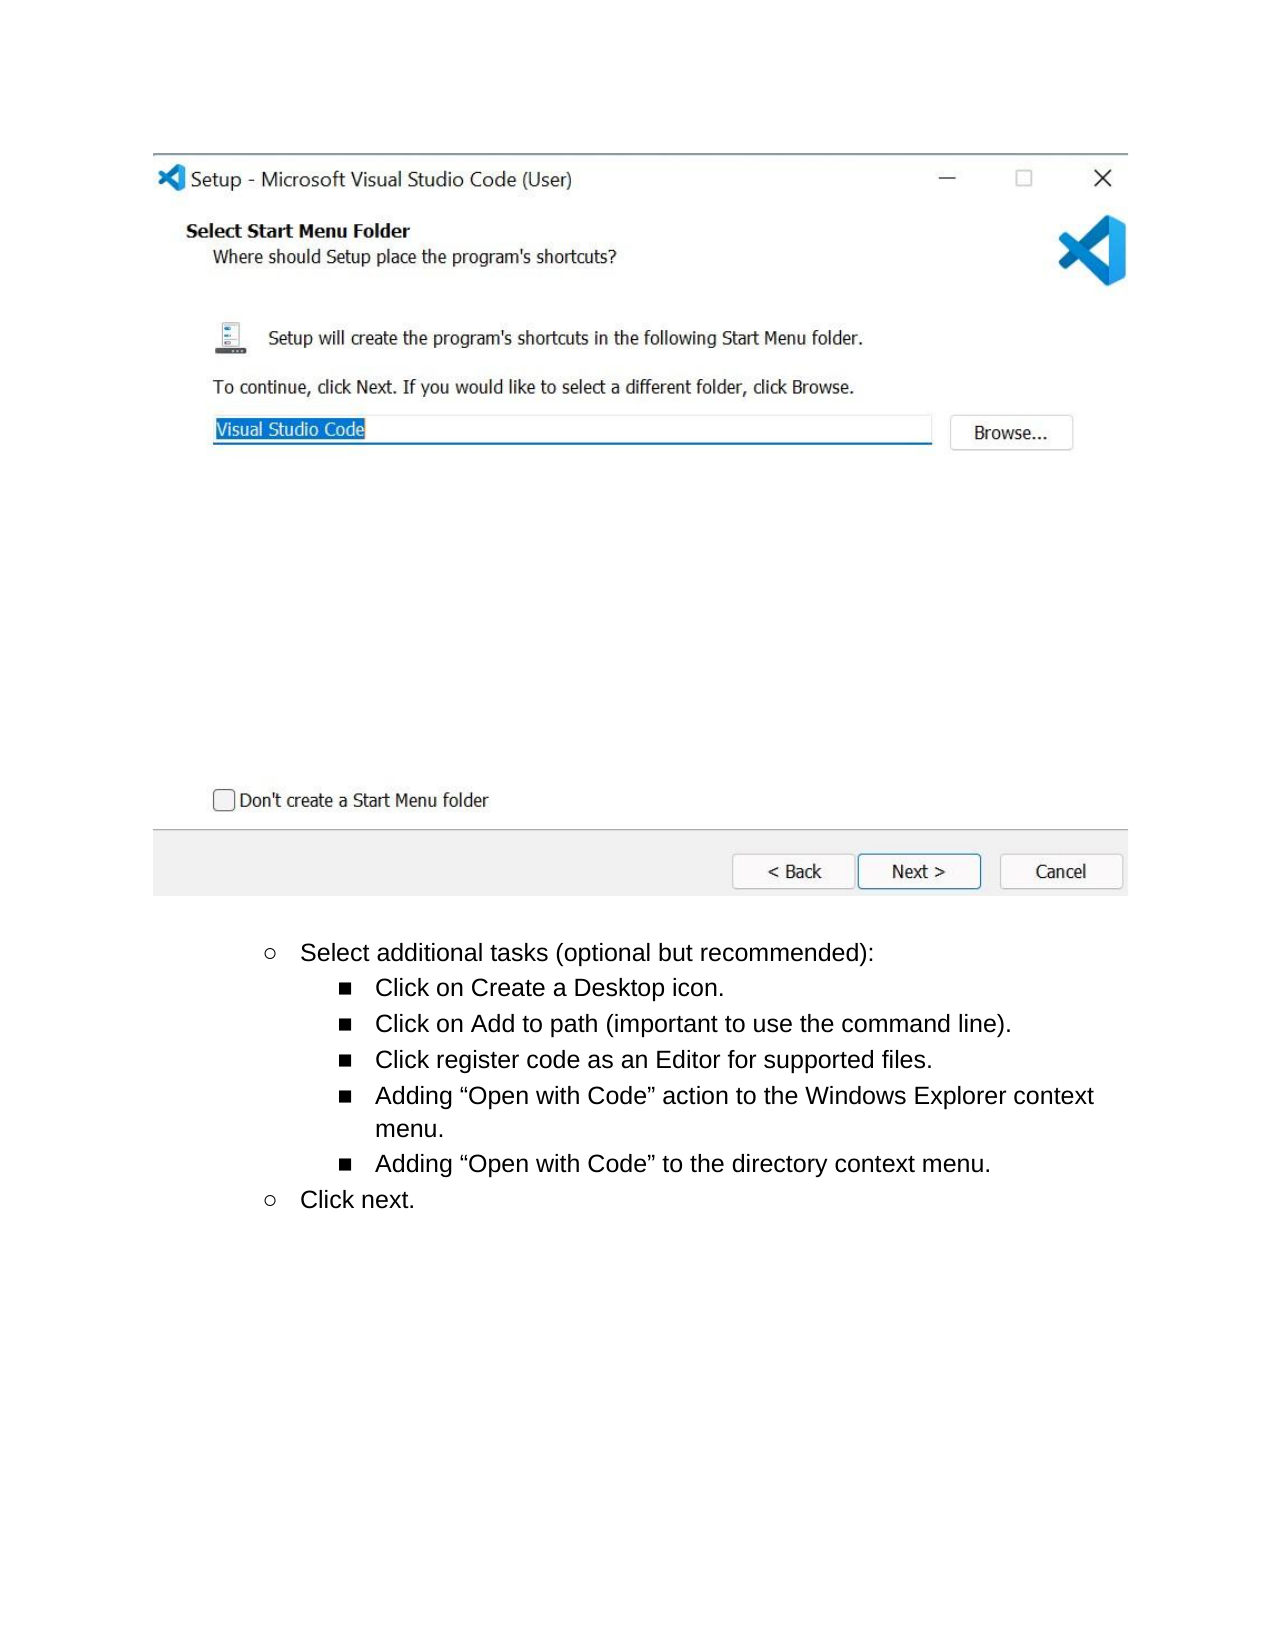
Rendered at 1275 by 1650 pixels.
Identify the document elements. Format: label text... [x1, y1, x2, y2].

text ■ Click on Add to path (important to use the command line). [150, 1009, 1124, 1038]
picture [153, 153, 1129, 896]
text ○ Select additional tasks (optional but recommended): [150, 937, 1124, 966]
text ■ Adding “Open with Code” action to the Windows Explorer context menu. [337, 1081, 1118, 1142]
text ■ Adding “Open with Code” to the directory context menu. [150, 1149, 1124, 1178]
text ■ Click register code as an Editor for supported files. [150, 1045, 1124, 1074]
text ■ Click on Create a Desktop icon. [150, 973, 1124, 1002]
text ○ Click next. [150, 1185, 1124, 1214]
